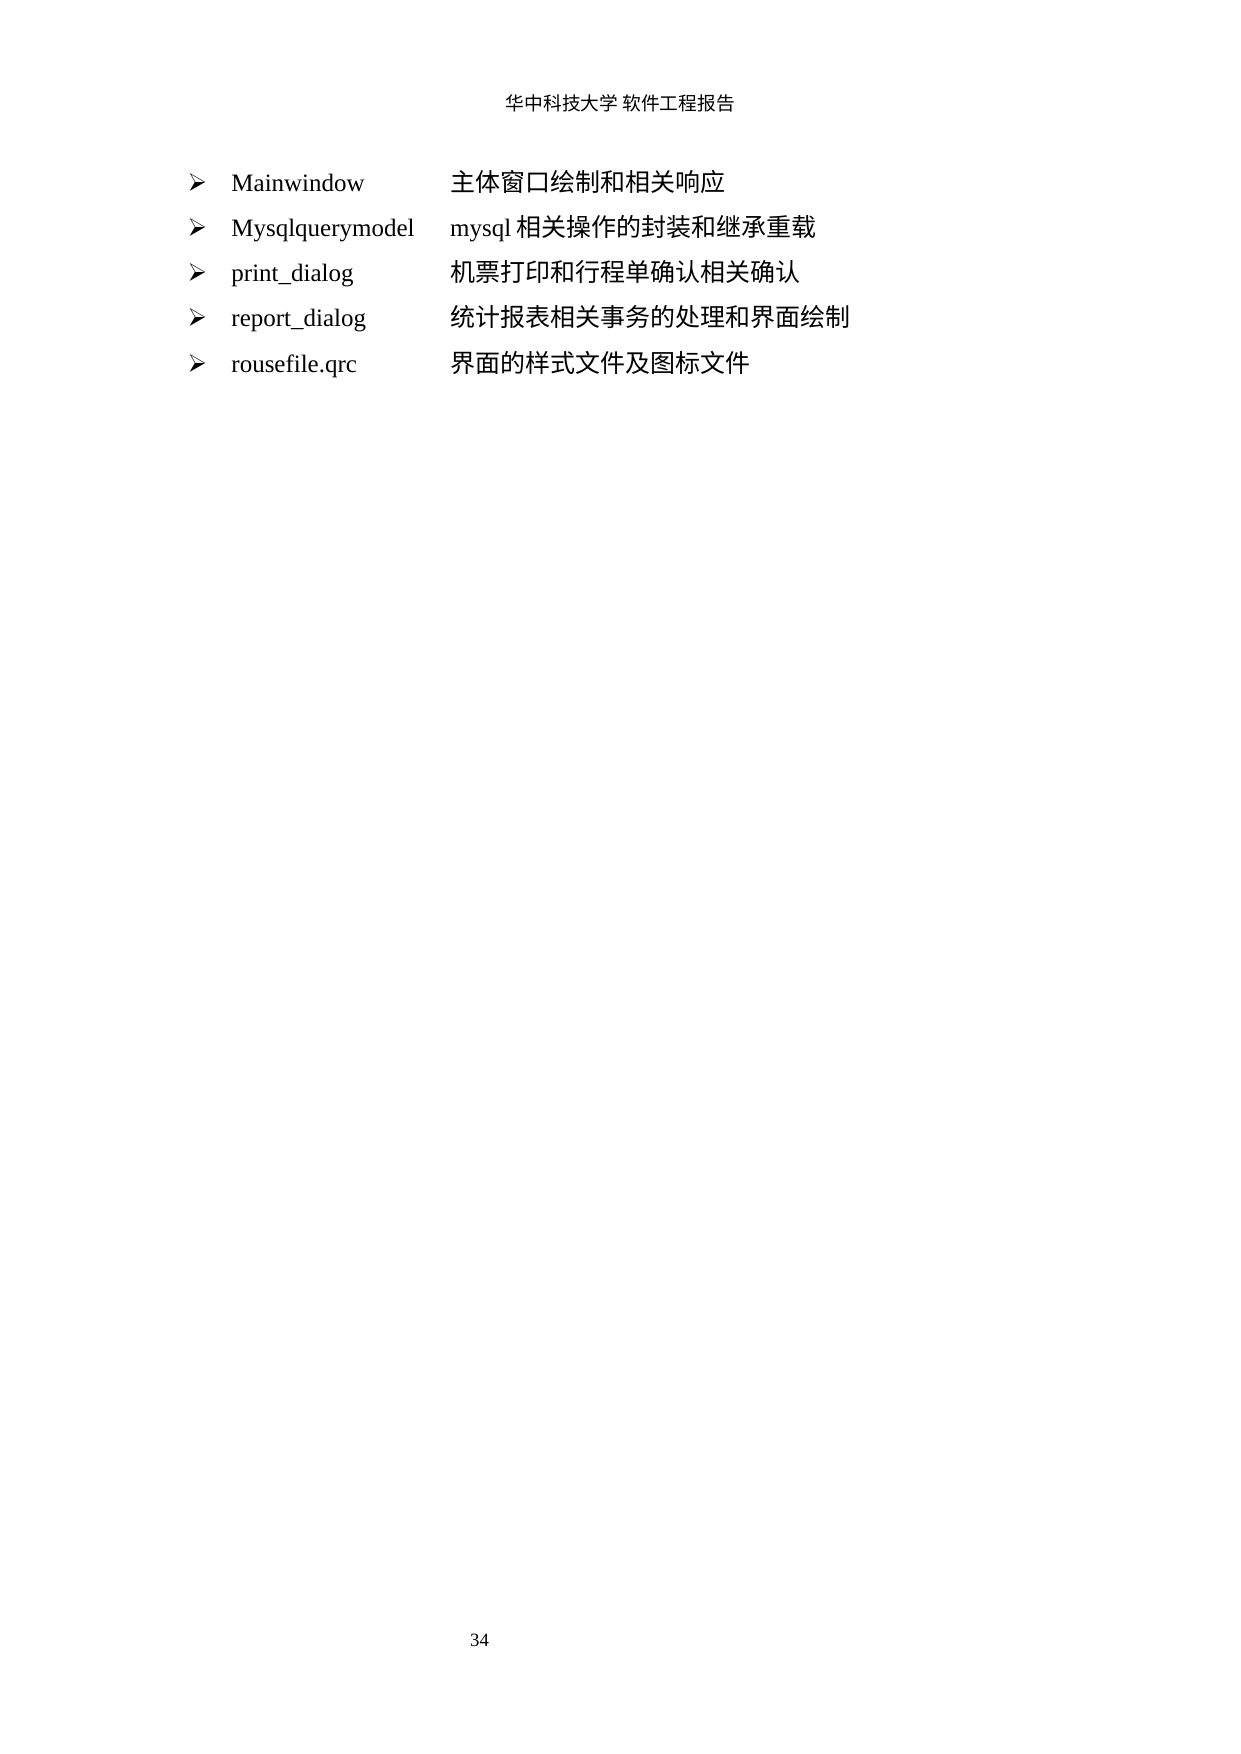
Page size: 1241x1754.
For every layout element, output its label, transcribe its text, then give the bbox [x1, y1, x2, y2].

list Mainwindow 主体窗口绘制和相关响应 [187, 162, 1053, 198]
list rousefile.qrc 界面的样式文件及图标文件 [187, 343, 1053, 379]
list report_dialog 统计报表相关事务的处理和界面绘制 [187, 298, 1053, 334]
list print_dialog 机票打印和行程单确认相关确认 [187, 253, 1053, 289]
list Mysqlquerymodel mysql相关操作的封装和继承重载 [187, 207, 1053, 243]
